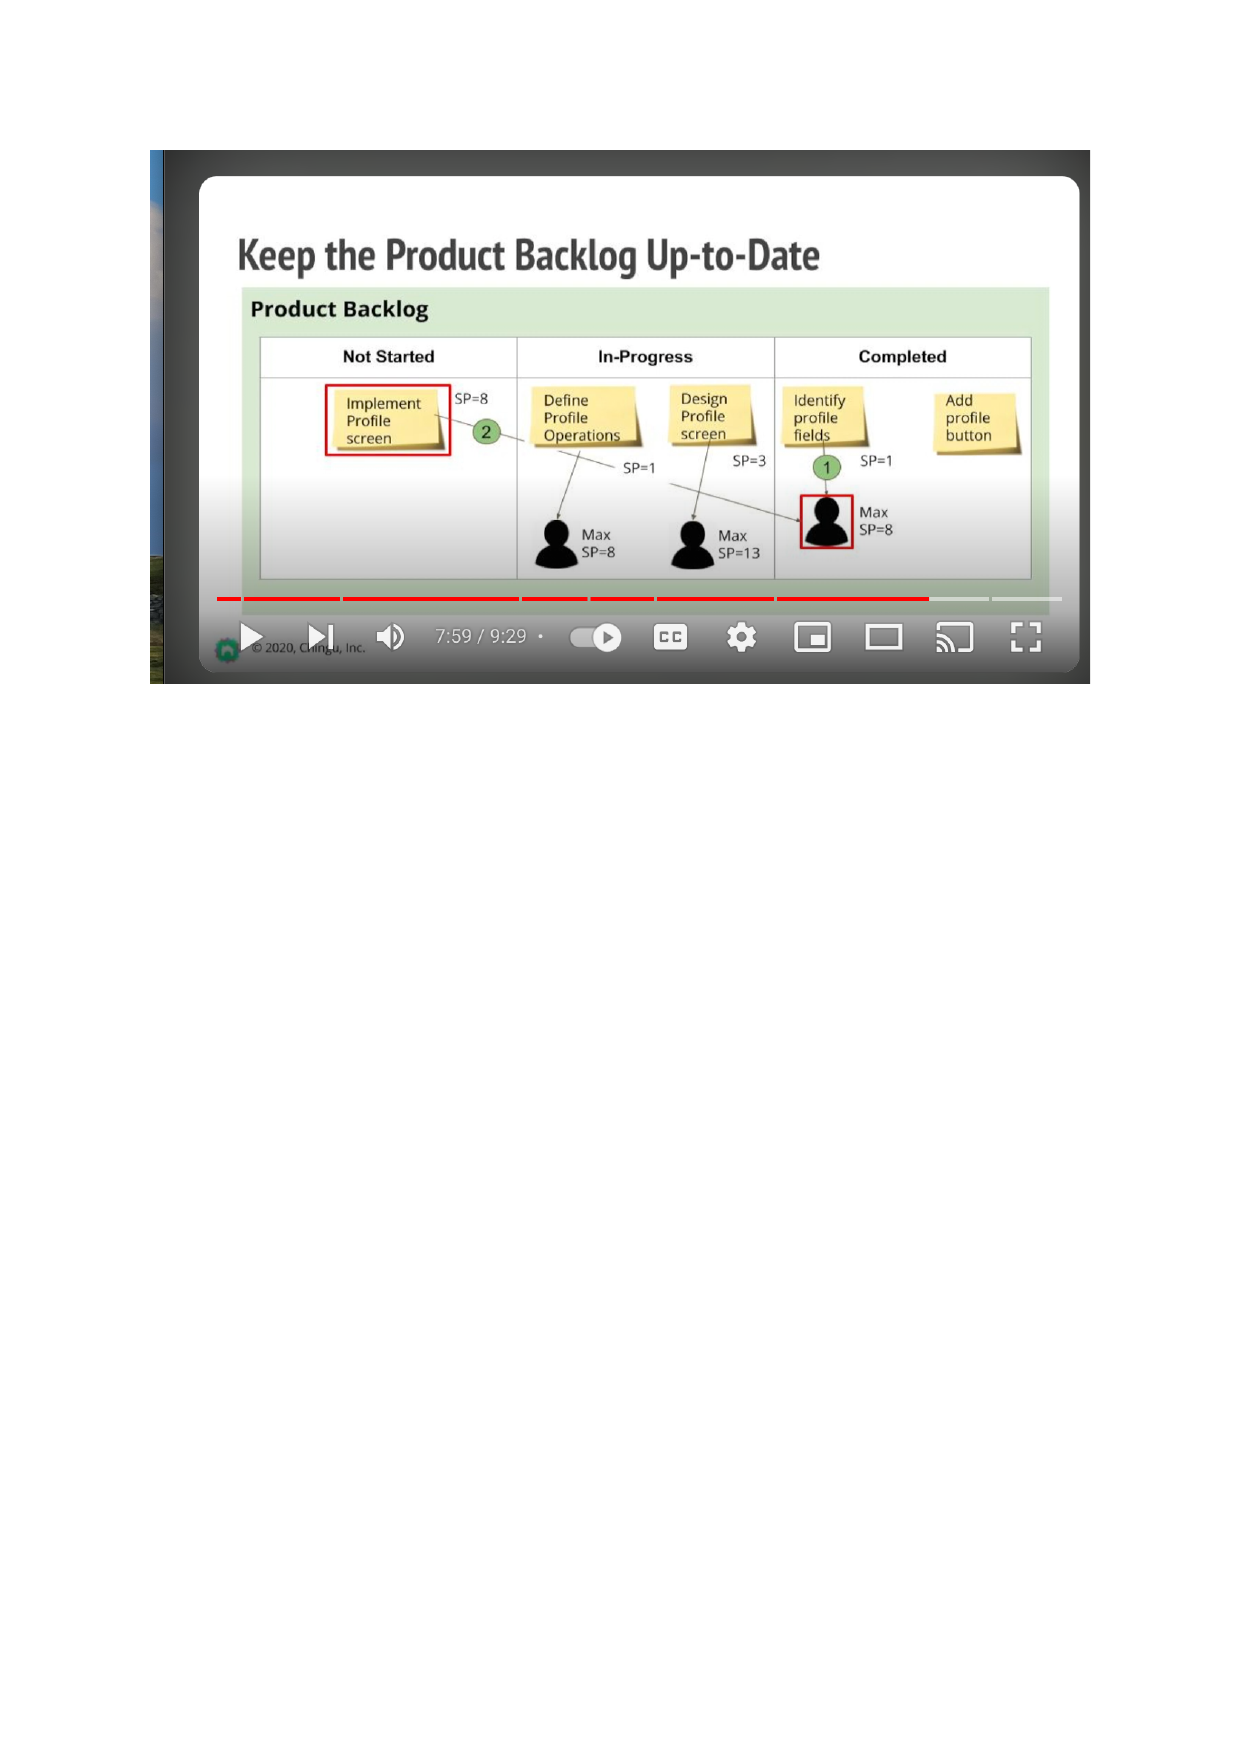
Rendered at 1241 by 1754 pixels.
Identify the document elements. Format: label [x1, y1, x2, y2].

picture [150, 150, 1091, 684]
